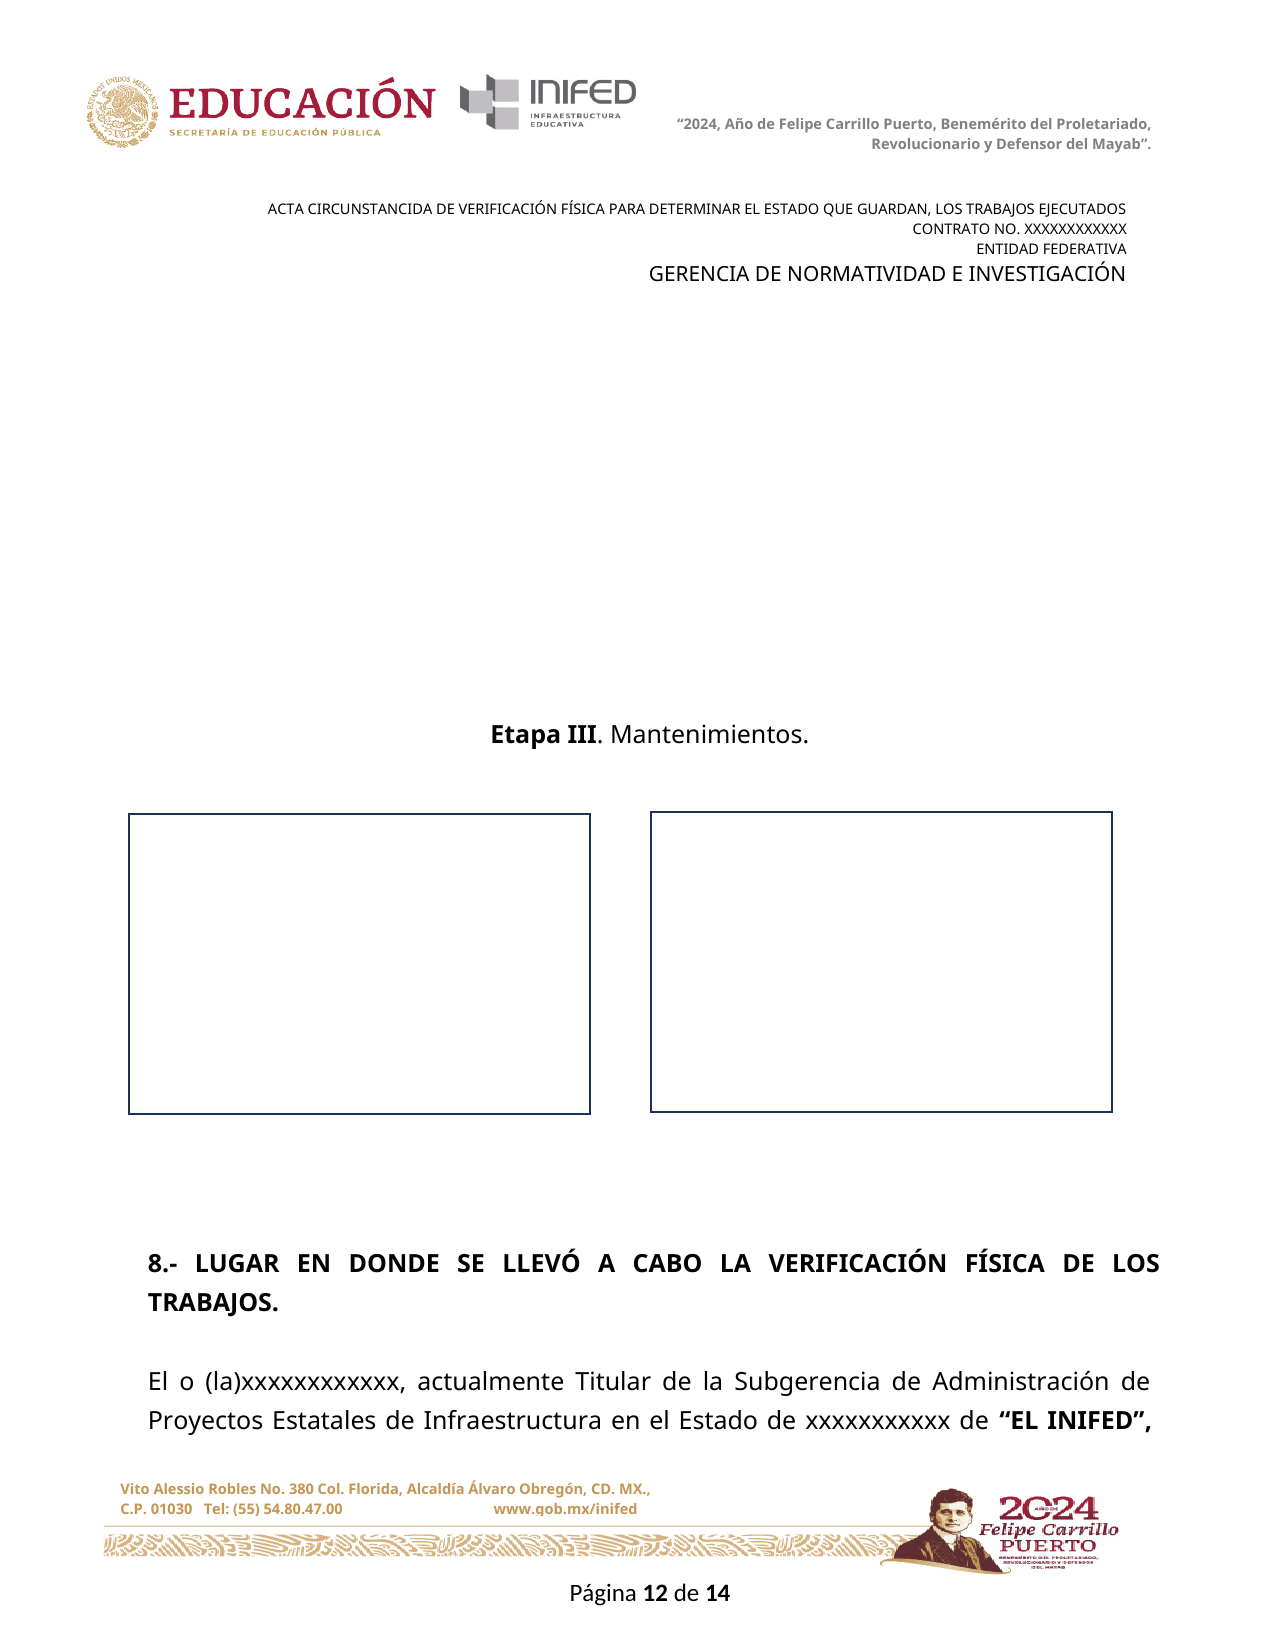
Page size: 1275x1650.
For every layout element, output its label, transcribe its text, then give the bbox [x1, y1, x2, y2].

picture [0, 1471, 1233, 1619]
text 8.- LUGAR EN DONDE SE LLEVÓ A CABO LA VERIFICACIÓN FÍSICA DE LOS TRABAJOS. [148, 1246, 1161, 1319]
picture [86, 51, 892, 178]
text Etapa III. Mantenimientos. [148, 717, 1152, 751]
